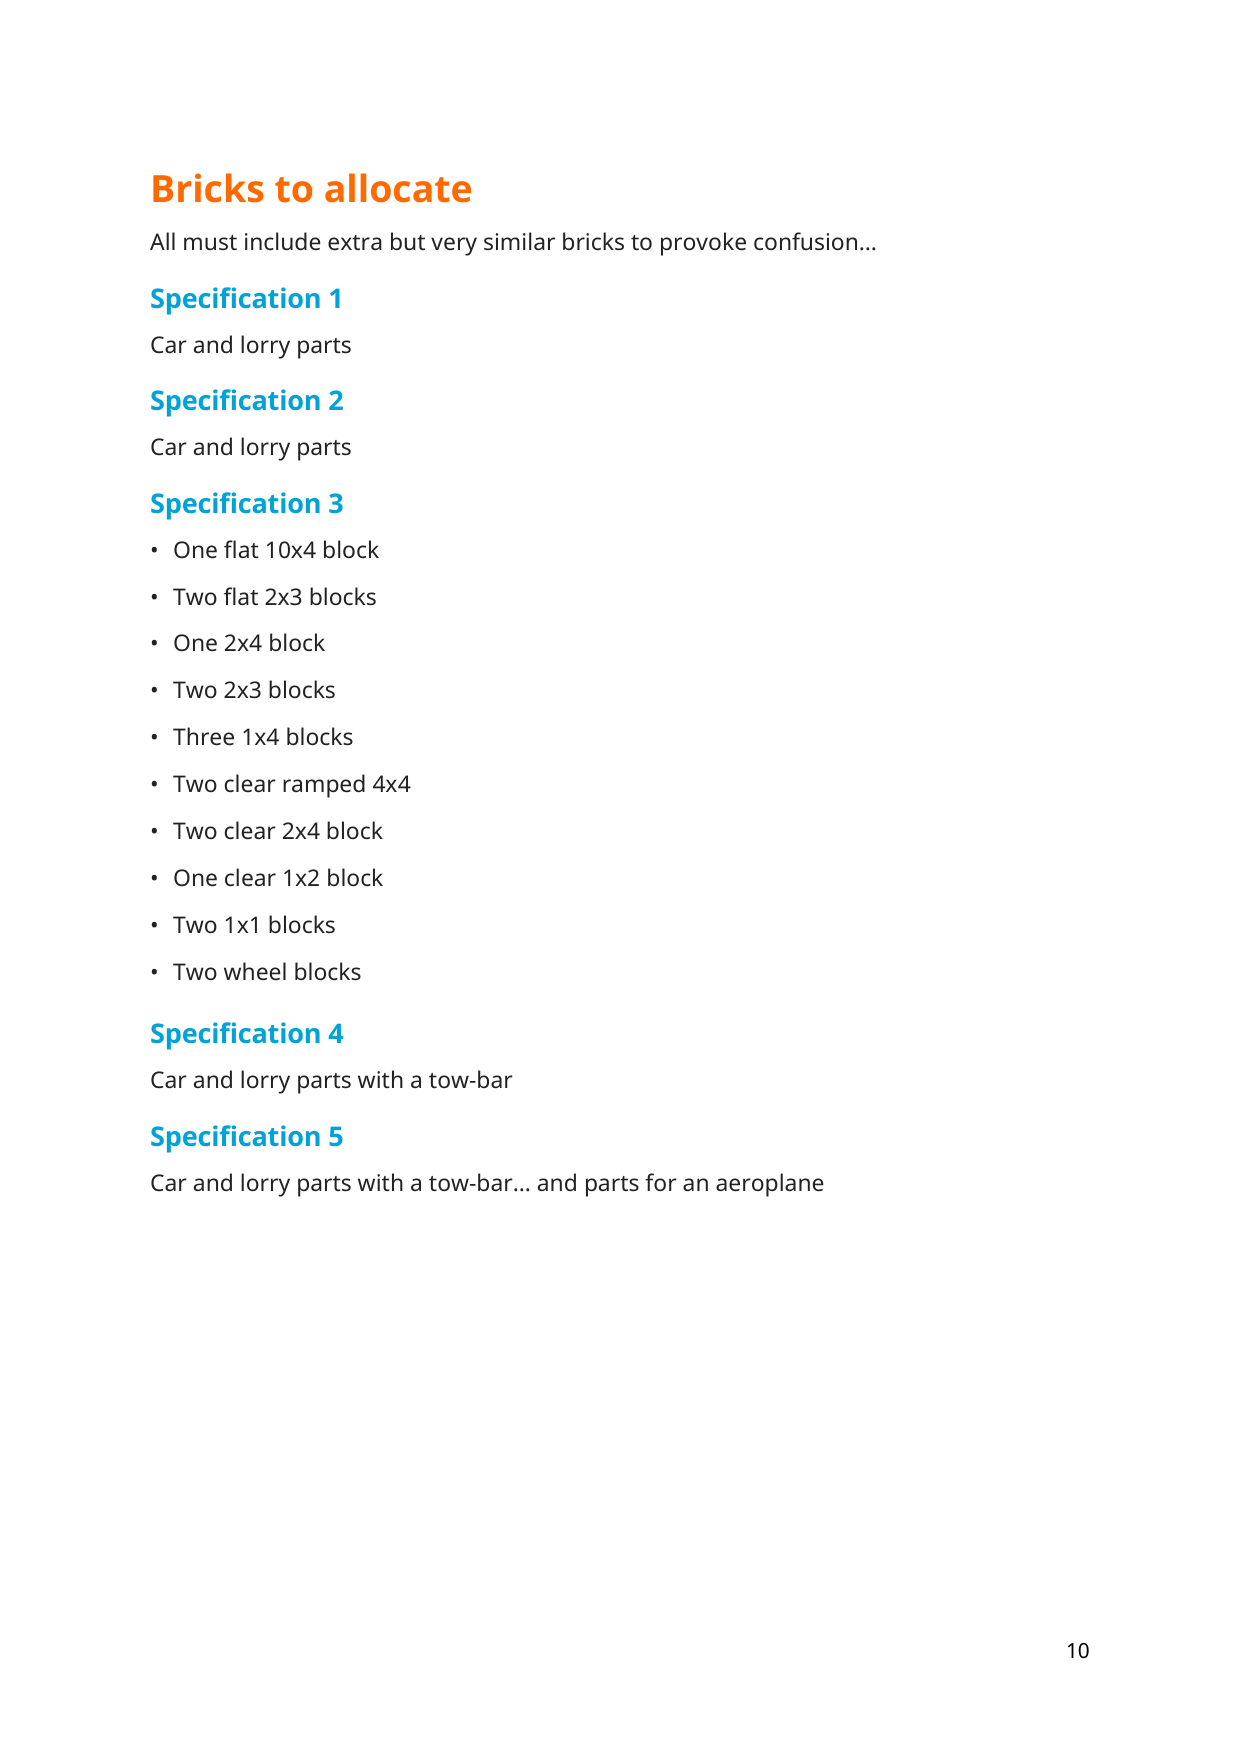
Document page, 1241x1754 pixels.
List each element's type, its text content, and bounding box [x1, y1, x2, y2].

text All must include extra but very similar bricks to provoke confusion… [150, 226, 1090, 257]
subtitle Specification 2 [150, 382, 1090, 418]
list One flat 10x4 block [150, 533, 1090, 565]
subtitle Specification 3 [150, 484, 1090, 521]
list Two 2x3 blocks [150, 674, 1090, 705]
list Two clear 2x4 block [150, 815, 1090, 846]
list Two clear ramped 4x4 [150, 768, 1090, 799]
text Car and lorry parts with a tow-bar… and parts for an aeroplane [150, 1167, 1090, 1198]
list One clear 1x2 block [150, 862, 1090, 893]
text Car and lorry parts [150, 328, 1090, 360]
list Three 1x4 blocks [150, 721, 1090, 752]
text Car and lorry parts [150, 431, 1090, 462]
subtitle Bricks to allocate [150, 162, 1090, 213]
subtitle Specification 5 [150, 1117, 1090, 1154]
list Two 1x1 blocks [150, 908, 1090, 940]
subtitle Specification 1 [150, 279, 1090, 316]
list One 2x4 block [150, 627, 1090, 658]
list Two flat 2x3 blocks [150, 580, 1090, 612]
list Two wheel blocks [150, 955, 1090, 987]
text Car and lorry parts with a tow-bar [150, 1064, 1090, 1095]
subtitle Specification 4 [150, 1015, 1090, 1052]
